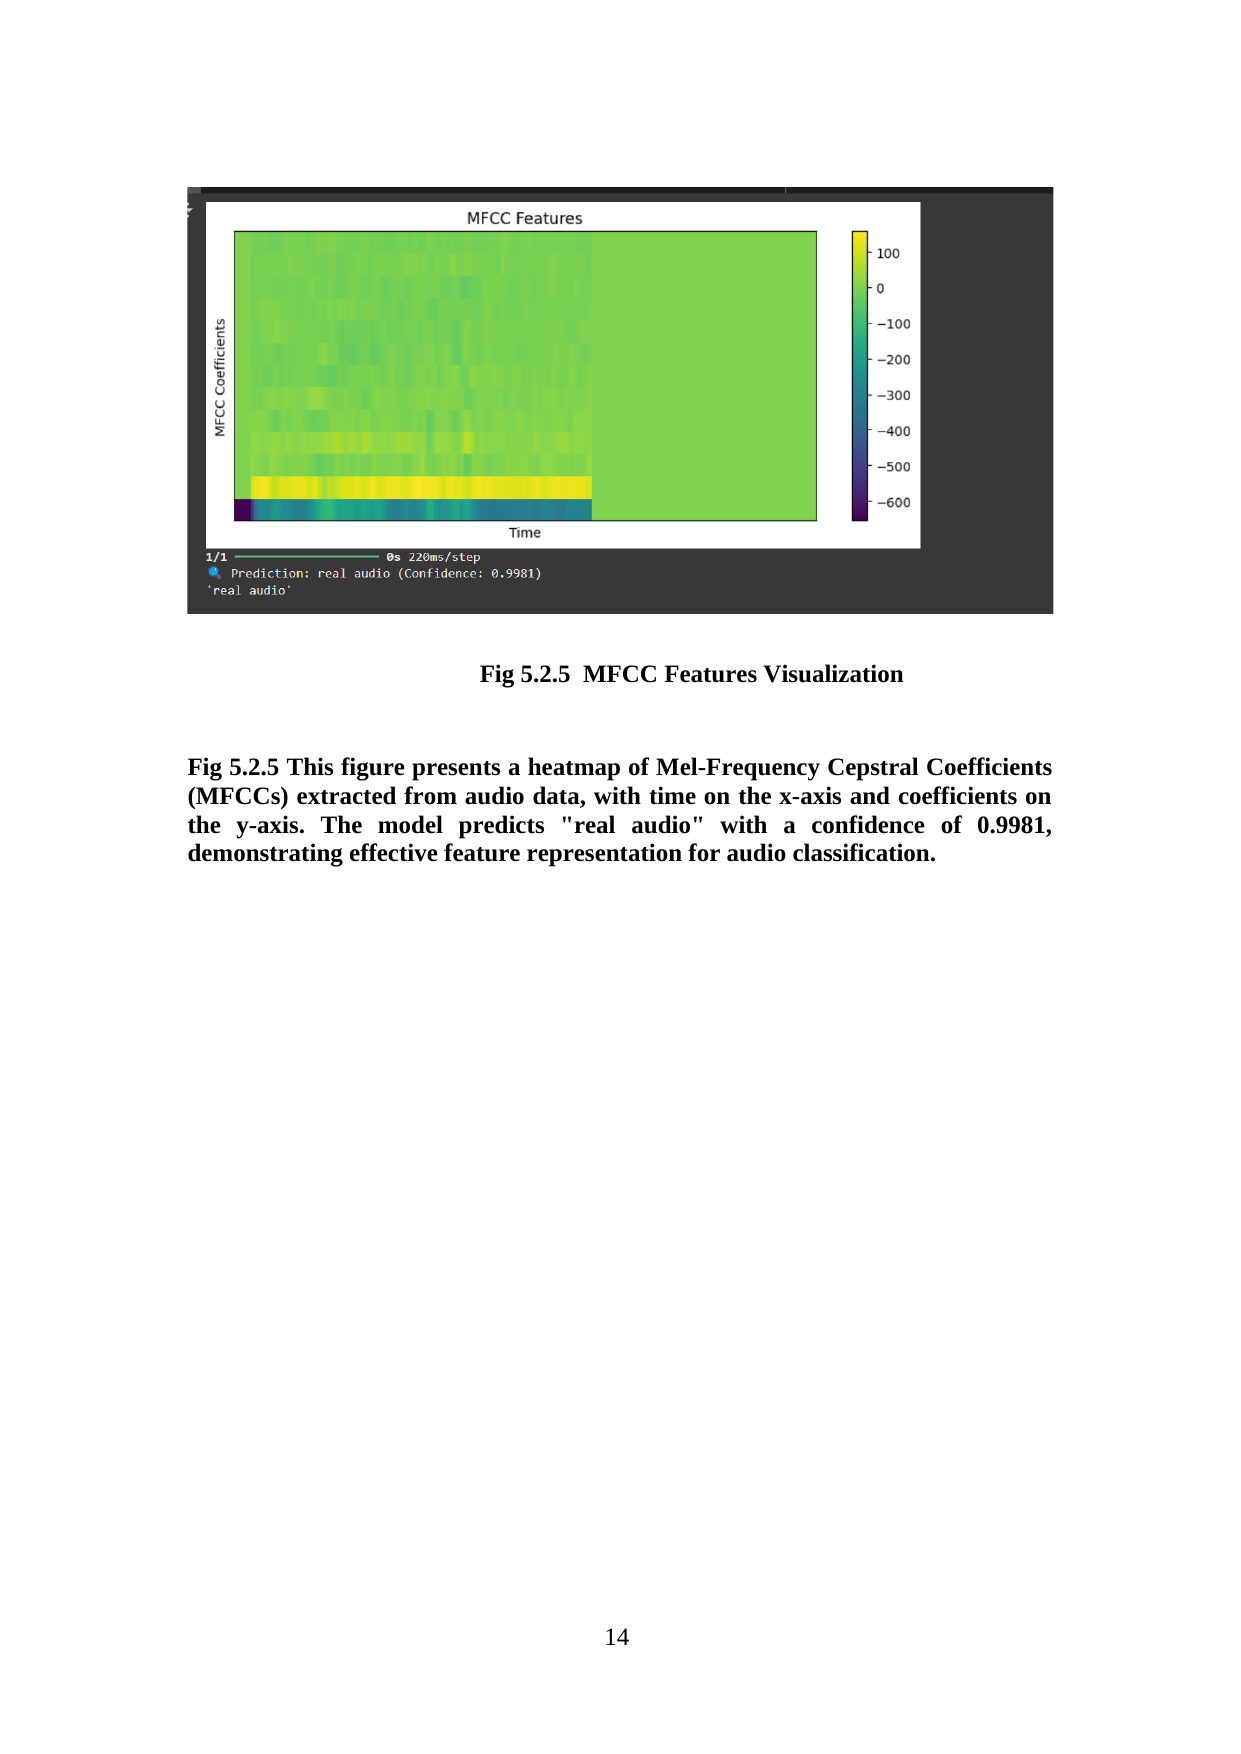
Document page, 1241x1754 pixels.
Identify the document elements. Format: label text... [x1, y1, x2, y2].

subtitle Fig 5.2.5 MFCC Features Visualization [308, 659, 925, 688]
picture [187, 187, 1054, 614]
text Fig 5.2.5 This figure presents a heatmap of Mel-Frequency Cepstral Coefficients (MFCCs) extracted from audio data, with time on the x-axis and coefficients on the y-axis. The model predicts "real audio" with a confidence of 0.9981, demonstrating effective feature representation for audio classification. [187, 723, 1053, 867]
